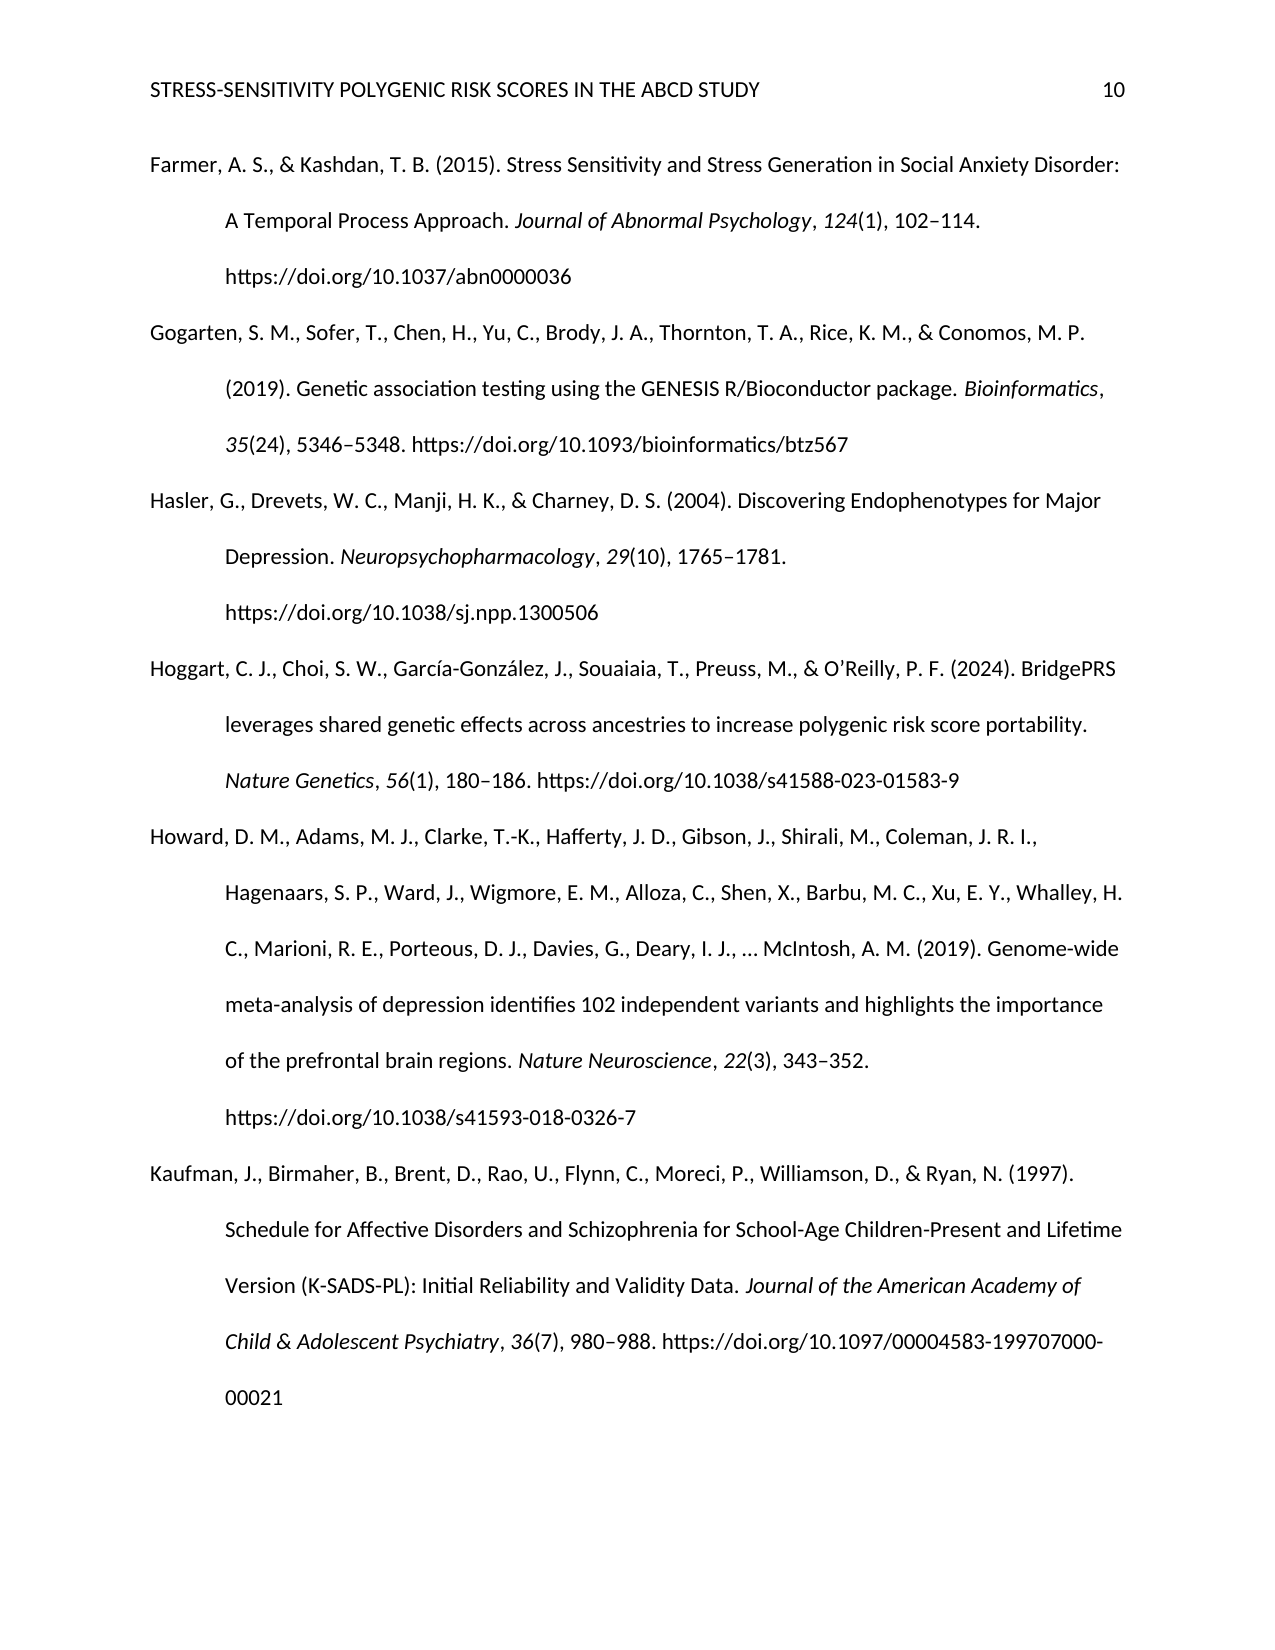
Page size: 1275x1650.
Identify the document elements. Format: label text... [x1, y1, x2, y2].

text Gogarten, S. M., Sofer, T., Chen, H., Yu, C., Brody, J. A., Thornton, T. A., Rice, K. M., & Conomos, M. P. (2019). Genetic association testing using the GENESIS R/Bioconductor package. Bioinformatics, 35(24), 5346–5348. https://doi.org/10.1093/bioinformatics/btz567 [150, 318, 1125, 458]
text Farmer, A. S., & Kashdan, T. B. (2015). Stress Sensitivity and Stress Generation in Social Anxiety Disorder: A Temporal Process Approach. Journal of Abnormal Psychology, 124(1), 102–114. https://doi.org/10.1037/abn0000036 [150, 150, 1125, 290]
text Howard, D. M., Adams, M. J., Clarke, T.-K., Hafferty, J. D., Gibson, J., Shirali, M., Coleman, J. R. I., Hagenaars, S. P., Ward, J., Wigmore, E. M., Alloza, C., Shen, X., Barbu, M. C., Xu, E. Y., Whalley, H. C., Marioni, R. E., Porteous, D. J., Davies, G., Deary, I. J., … McIntosh, A. M. (2019). Genome-wide meta-analysis of depression identifies 102 independent variants and highlights the importance of the prefrontal brain regions. Nature Neuroscience, 22(3), 343–352. https://doi.org/10.1038/s41593-018-0326-7 [150, 822, 1125, 1131]
text Hoggart, C. J., Choi, S. W., García-González, J., Souaiaia, T., Preuss, M., & O’Reilly, P. F. (2024). BridgePRS leverages shared genetic effects across ancestries to increase polygenic risk score portability. Nature Genetics, 56(1), 180–186. https://doi.org/10.1038/s41588-023-01583-9 [150, 654, 1125, 794]
text Hasler, G., Drevets, W. C., Manji, H. K., & Charney, D. S. (2004). Discovering Endophenotypes for Major Depression. Neuropsychopharmacology, 29(10), 1765–1781. https://doi.org/10.1038/sj.npp.1300506 [150, 486, 1125, 626]
text Kaufman, J., Birmaher, B., Brent, D., Rao, U., Flynn, C., Moreci, P., Williamson, D., & Ryan, N. (1997). Schedule for Affective Disorders and Schizophrenia for School-Age Children-Present and Lifetime Version (K-SADS-PL): Initial Reliability and Validity Data. Journal of the American Academy of Child & Adolescent Psychiatry, 36(7), 980–988. https://doi.org/10.1097/00004583-199707000-00021 [150, 1159, 1125, 1411]
